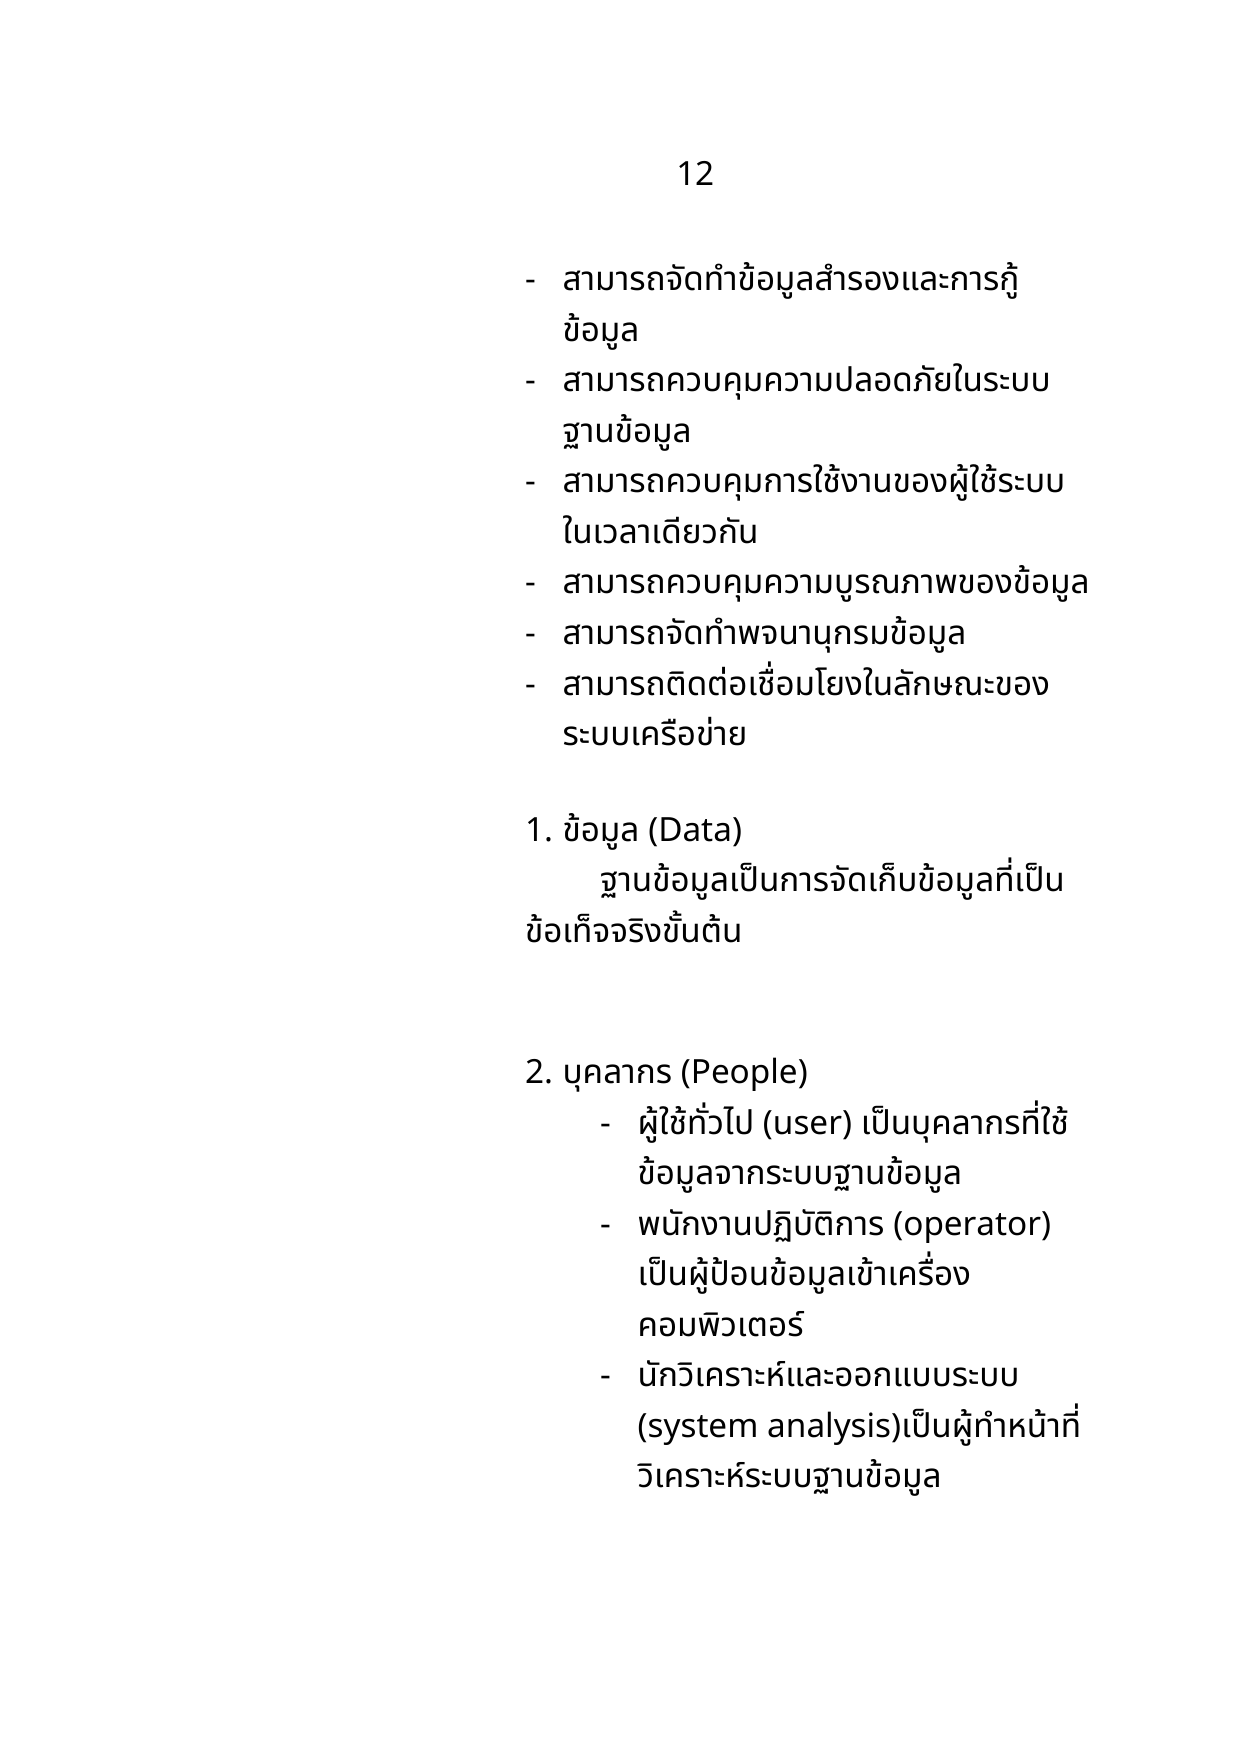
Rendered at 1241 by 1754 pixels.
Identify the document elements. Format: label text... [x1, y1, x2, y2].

list ข้อมูล (Data) [525, 806, 1090, 856]
list สามารถจัดทำพจนานุกรมข้อมูล [525, 609, 1090, 659]
list สามารถจัดทำข้อมูลสำรองและการกู้ข้อมูล [525, 255, 1090, 356]
list สามารถควบคุมความปลอดภัยในระบบฐานข้อมูล [525, 356, 1090, 457]
list ผู้ใช้ทั่วไป (user) เป็นบุคลากรที่ใช้ข้อมูลจากระบบฐานข้อมูล [600, 1099, 1090, 1200]
text ฐานข้อมูลเป็นการจัดเก็บข้อมูลที่เป็นข้อเท็จจริงขั้นต้น [525, 856, 1090, 957]
list สามารถติดต่อเชื่อมโยงในลักษณะของระบบเครือข่าย [525, 659, 1090, 760]
list สามารถควบคุมการใช้งานของผู้ใช้ระบบในเวลาเดียวกัน [525, 457, 1090, 558]
list พนักงานปฏิบัติการ (operator) เป็นผู้ป้อนข้อมูลเข้าเครื่องคอมพิวเตอร์ [600, 1200, 1090, 1351]
list บุคลากร (People) [525, 1048, 1090, 1099]
list นักวิเคราะห์และออกแบบระบบ (system analysis)เป็นผู้ทำหน้าที่วิเคราะห์ระบบฐานข้อมูล [600, 1351, 1090, 1503]
list สามารถควบคุมความบูรณภาพของข้อมูล [525, 558, 1090, 609]
